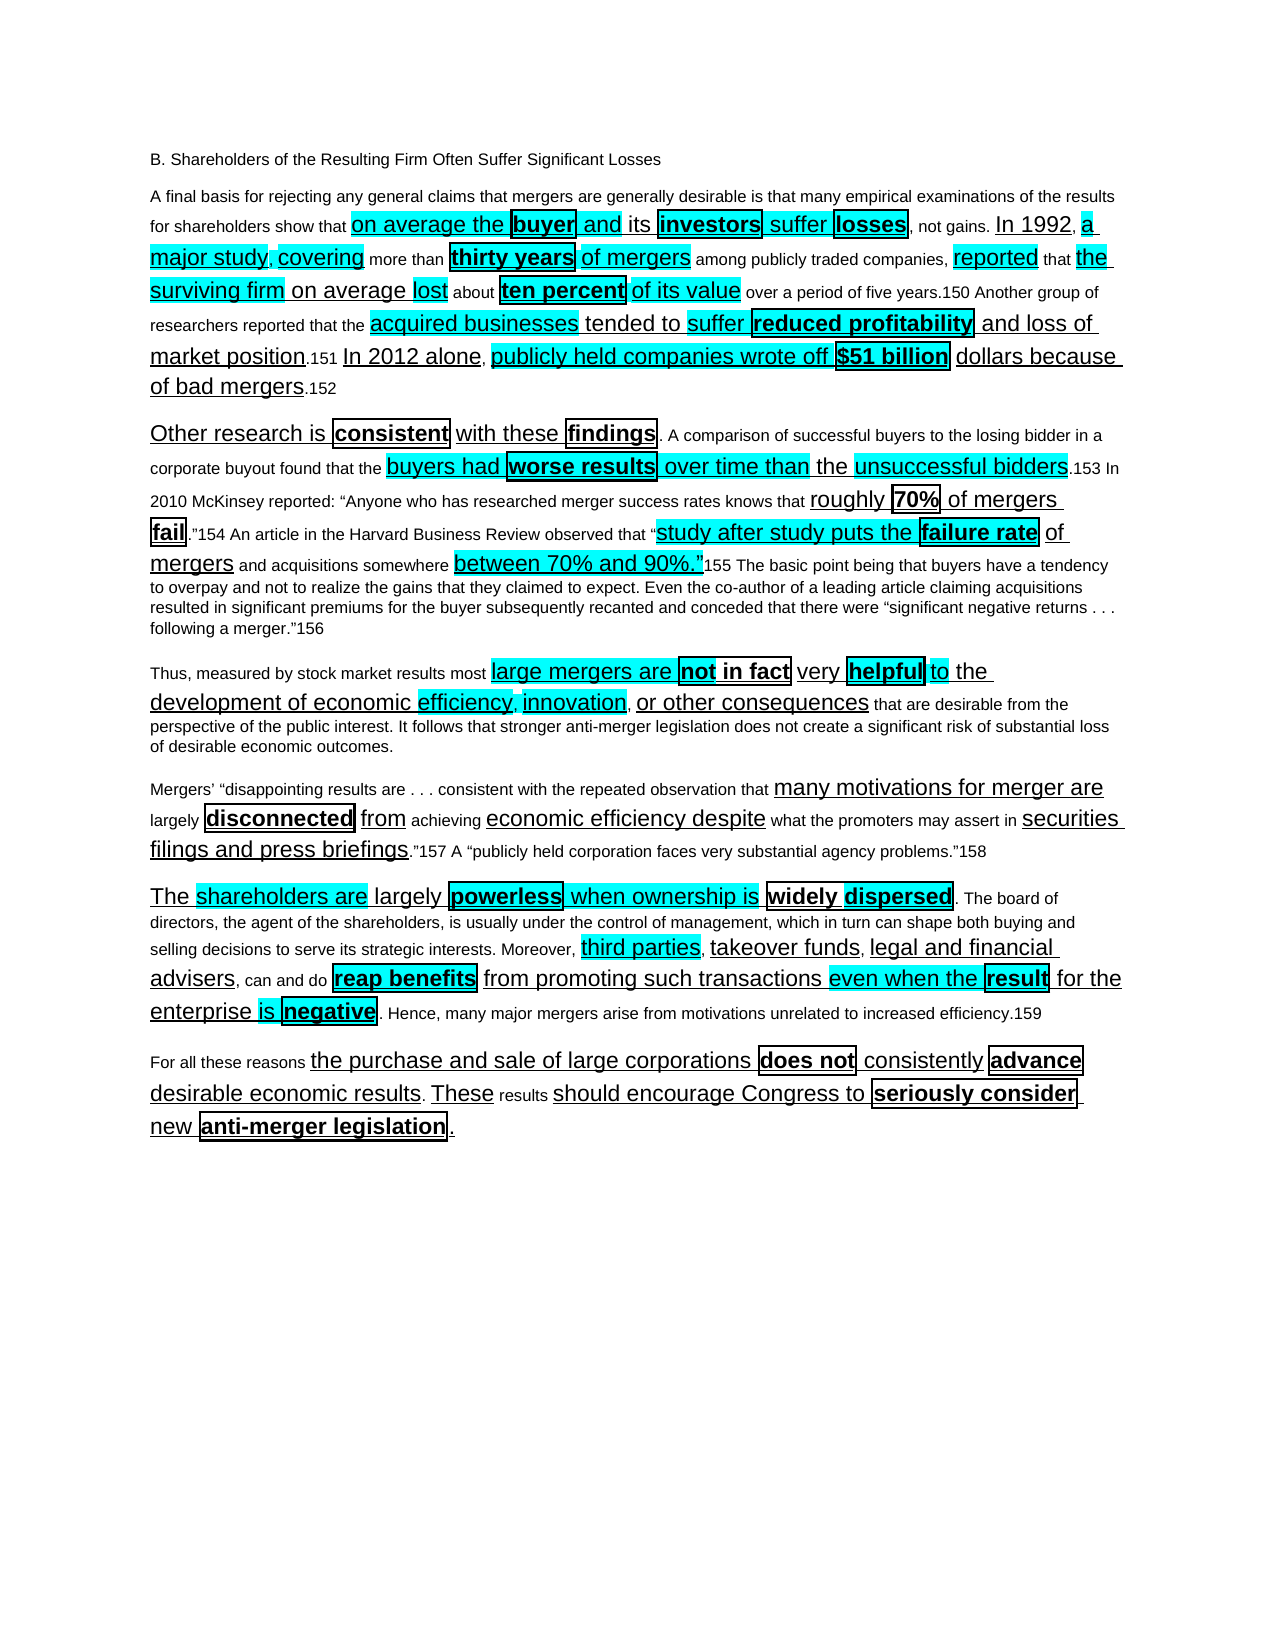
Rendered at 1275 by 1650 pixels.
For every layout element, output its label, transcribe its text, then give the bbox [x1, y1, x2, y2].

text B. Shareholders of the Resulting Firm Often Suffer Significant Losses [150, 150, 1125, 169]
text Mergers’ “disappointing results are . . . consistent with the repeated observation that many motivations for merger are largely disconnected from achieving economic efficiency despite what the promoters may assert in securities filings and press briefings.”157 A “publicly held corporation faces very substantial agency problems.”158 [150, 774, 1125, 862]
text The shareholders are largely powerless when ownership is widely dispersed. The board of directors, the agent of the shareholders, is usually under the control of management, which in turn can shape both buying and selling decisions to serve its strategic interests. Moreover, third parties, takeover funds, legal and financial advisers, can and do reap benefits from promoting such transactions even when the result for the enterprise is negative. Hence, many major mergers arise from motivations unrelated to increased efficiency.159 [150, 881, 1125, 1026]
text Thus, measured by stock market results most large mergers are not in fact very helpful to the development of economic efficiency, innovation, or other consequences that are desirable from the perspective of the public interest. It follows that stronger anti-merger legislation does not create a significant risk of substantial loss of desirable economic outcomes. [150, 656, 1125, 756]
text Other research is consistent with these findings. A comparison of successful buyers to the losing bidder in a corporate buyout found that the buyers had worse results over time than the unsuccessful bidders.153 In 2010 McKinsey reported: “Anyone who has researched merger success rates knows that roughly 70% of mergers fail.”154 An article in the Harvard Business Review observed that “study after study puts the failure rate of mergers and acquisitions somewhere between 70% and 90%.”155 The basic point being that buyers have a tendency to overpay and not to realize the gains that they claimed to expect. Even the co-author of a leading article claiming acquisitions resulted in significant premiums for the buyer subsequently recanted and conceded that there were “significant negative returns . . . following a merger.”156 [150, 418, 1125, 638]
text A final basis for rejecting any general claims that mergers are generally desirable is that many empirical examinations of the results for shareholders show that on average the buyer and its investors suffer losses, not gains. In 1992, a major study, covering more than thirty years of mergers among publicly traded companies, reported that the surviving firm on average lost about ten percent of its value over a period of five years.150 Another group of researchers reported that the acquired businesses tended to suffer reduced profitability and loss of market position.151 In 2012 alone, publicly held companies wrote off $51 billion dollars because of bad mergers.152 [150, 187, 1125, 399]
text For all these reasons the purchase and sale of large corporations does not consistently advance desirable economic results. These results should encourage Congress to seriously consider new anti-merger legislation. [150, 1045, 1125, 1142]
